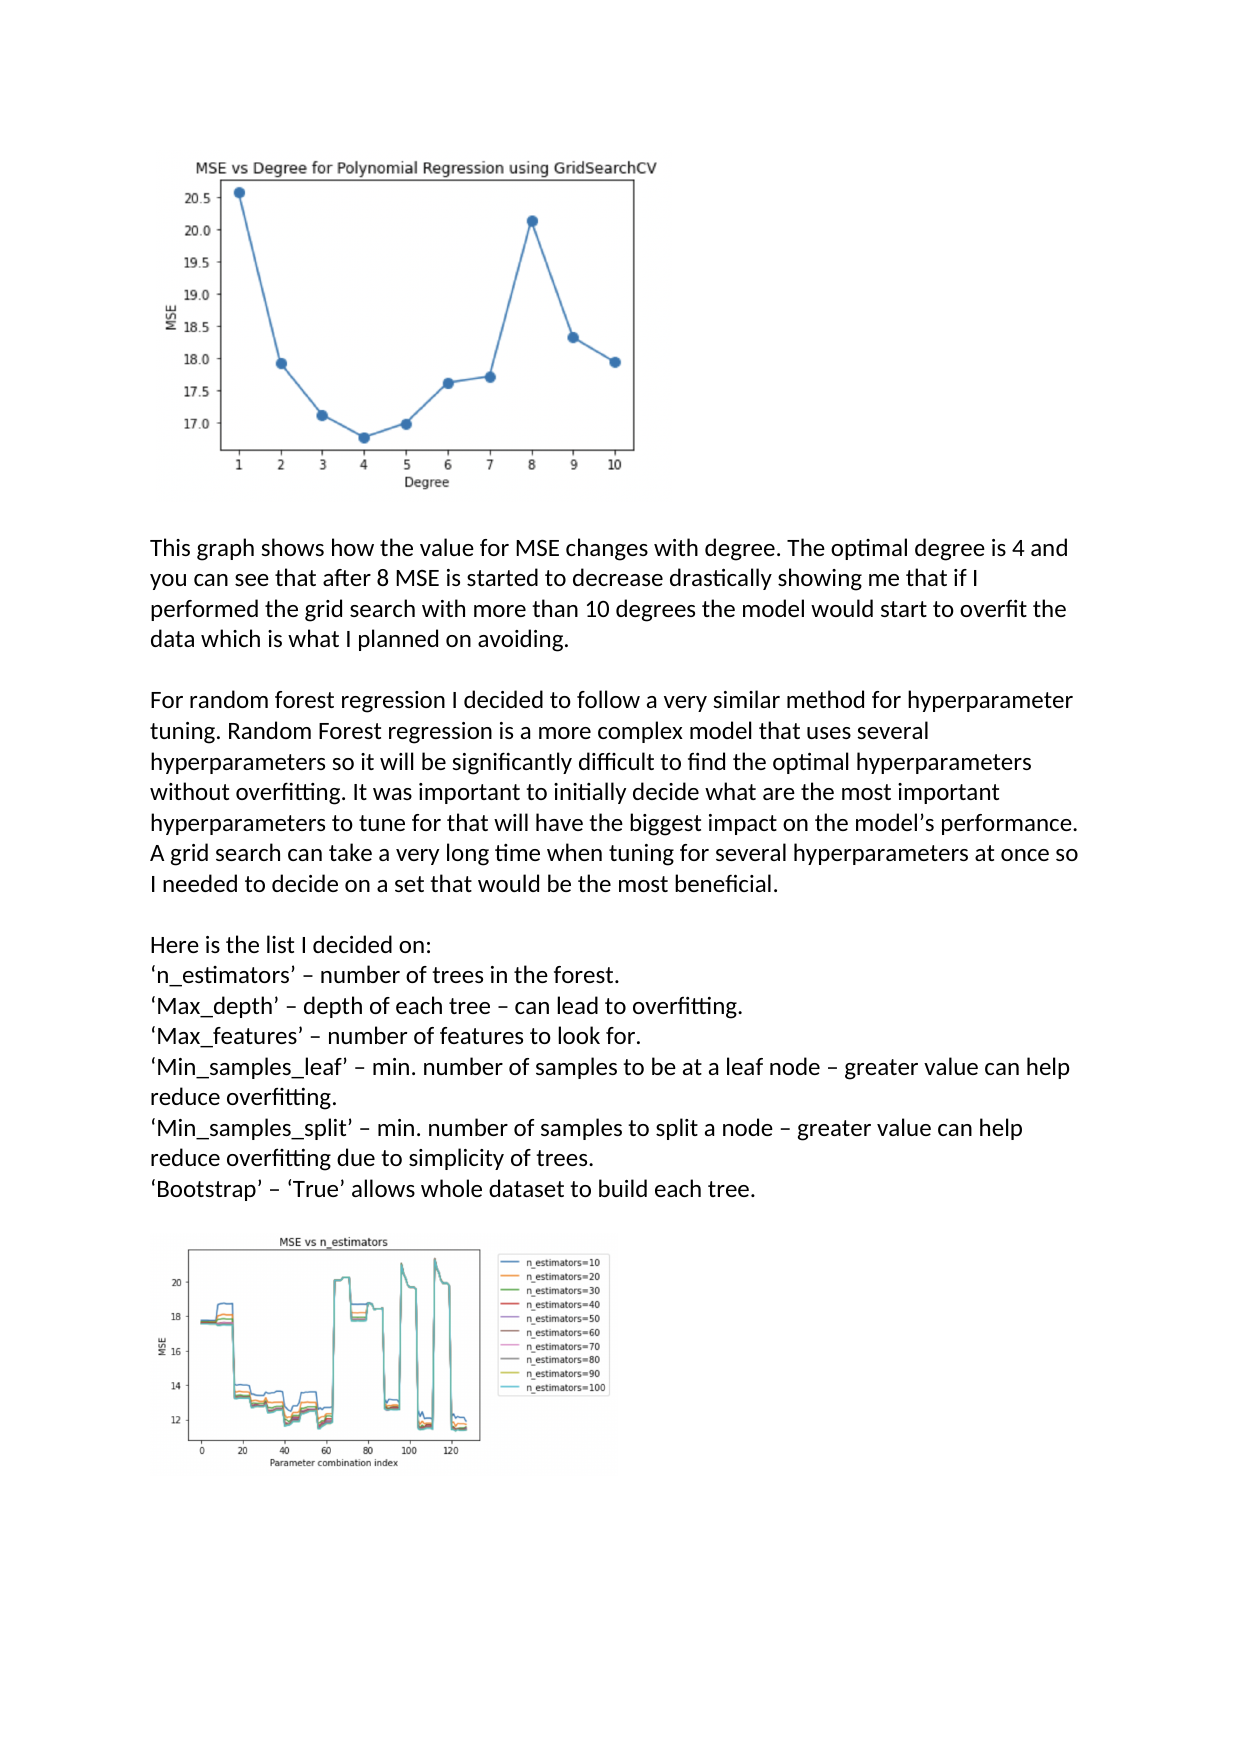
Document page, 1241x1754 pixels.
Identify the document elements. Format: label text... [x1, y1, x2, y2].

picture [150, 1233, 618, 1476]
picture [155, 150, 673, 502]
text ‘Max_features’ – number of features to look for. [150, 1020, 1090, 1051]
text Here is the list I decided on: [150, 929, 1090, 959]
text ‘Min_samples_split’ – min. number of samples to split a node – greater value can help reduce overfitting due to simplicity of trees. [150, 1112, 1090, 1173]
text For random forest regression I decided to follow a very similar method for hyperparameter tuning. Random Forest regression is a more complex model that uses several hyperparameters so it will be significantly difficult to find the optimal hyperparameters without overfitting. It was important to initially decide what are the most important hyperparameters to tune for that will have the biggest impact on the model’s performance. A grid search can take a very long time when tuning for several hyperparameters at once so I needed to decide on a set that would be the most beneficial. [150, 684, 1090, 898]
text ‘Min_samples_leaf’ – min. number of samples to be at a leaf node – greater value can help reduce overfitting. [150, 1051, 1090, 1112]
text ‘Max_depth’ – depth of each tree – can lead to overfitting. [150, 990, 1090, 1020]
text ‘Bootstrap’ – ‘True’ allows whole dataset to build each tree. [150, 1173, 1090, 1203]
text ‘n_estimators’ – number of trees in the forest. [150, 959, 1090, 990]
text This graph shows how the value for MSE changes with degree. The optimal degree is 4 and you can see that after 8 MSE is started to decrease drastically showing me that if I performed the grid search with more than 10 degrees the model would start to overfit the data which is what I planned on avoiding. [150, 532, 1090, 654]
